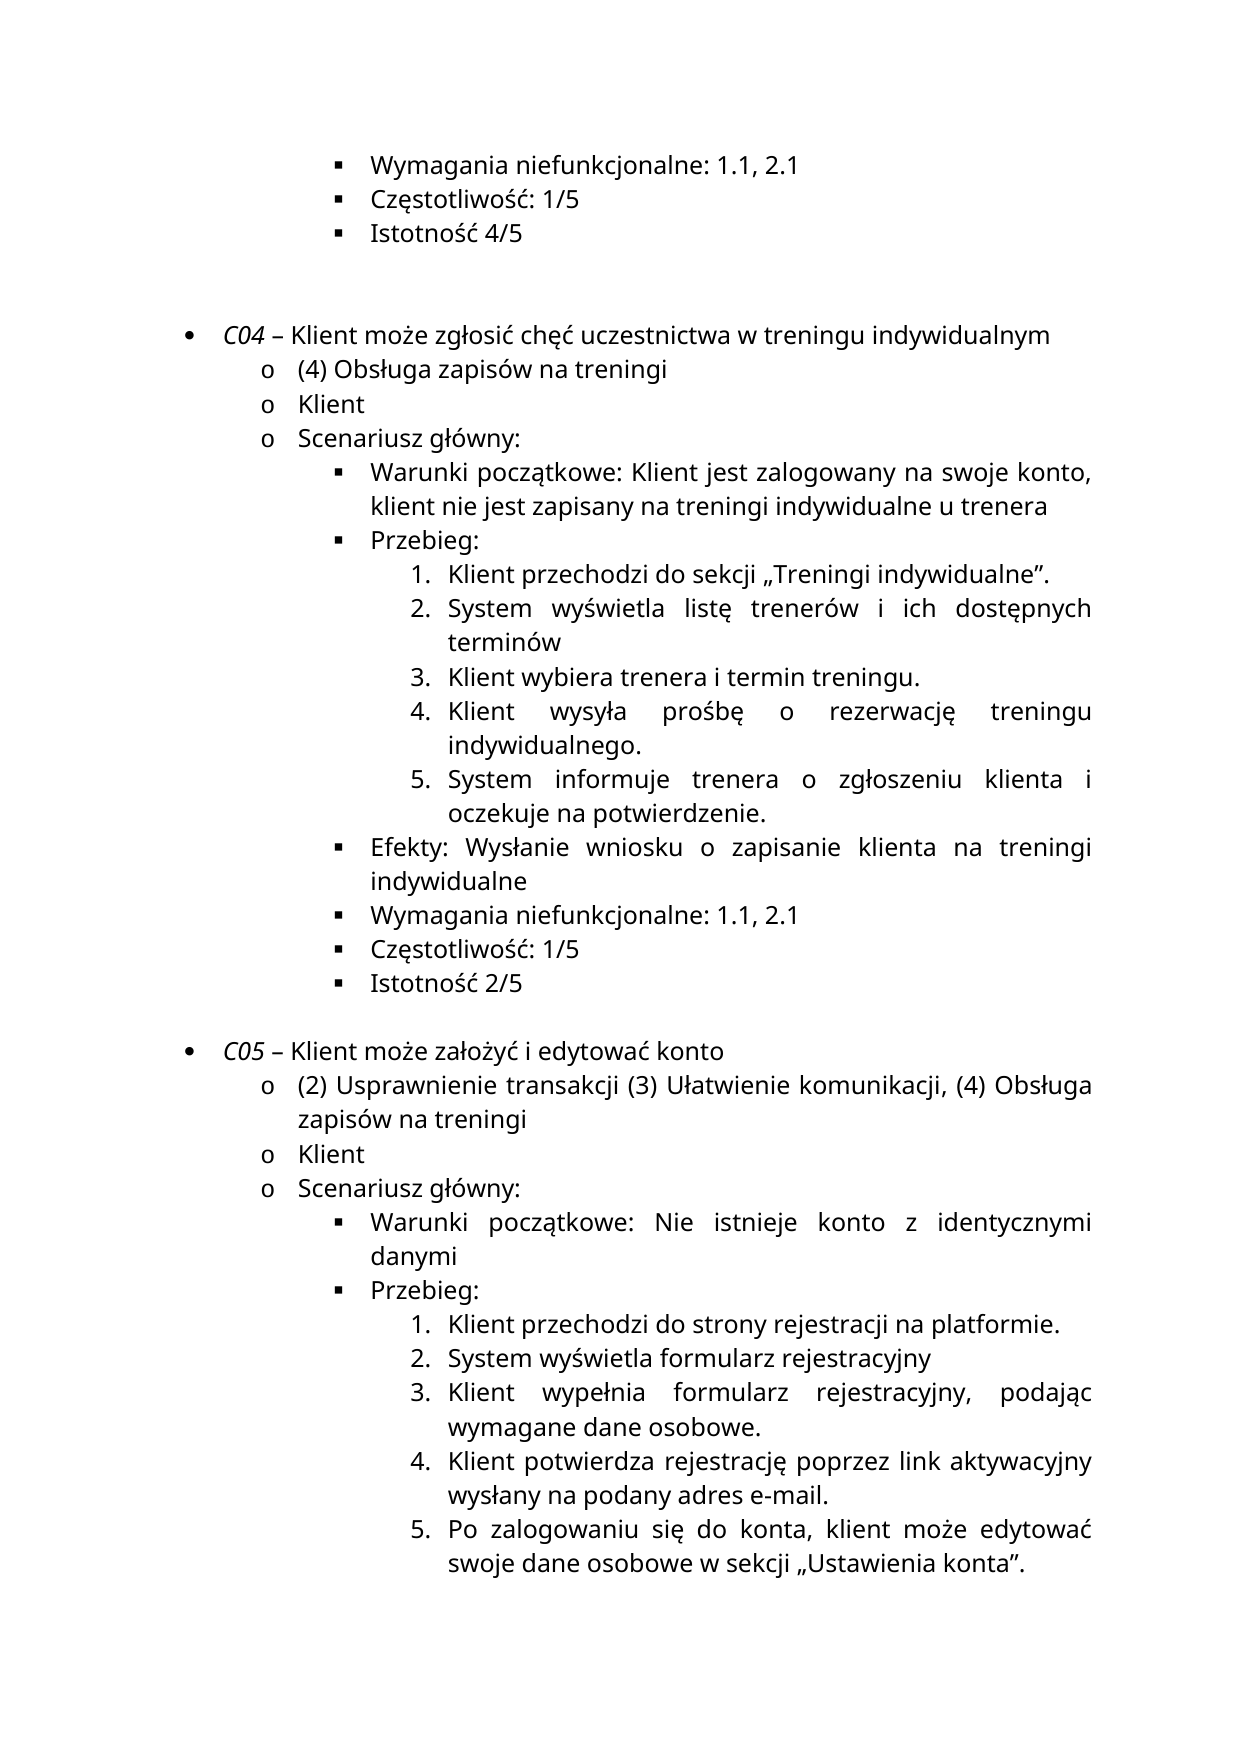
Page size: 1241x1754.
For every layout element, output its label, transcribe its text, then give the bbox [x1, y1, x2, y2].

list Klient przechodzi do sekcji „Treningi indywidualne”. [410, 557, 1093, 591]
list Warunki początkowe: Klient jest zalogowany na swoje konto, klient nie jest zapisany na treningi indywidualne u trenera [333, 455, 1093, 523]
list Przebieg: [333, 1273, 1093, 1307]
list C05 – Klient może założyć i edytować konto [185, 1034, 1093, 1068]
list System wyświetla formularz rejestracyjny [410, 1341, 1093, 1375]
list (2) Usprawnienie transakcji (3) Ułatwienie komunikacji, (4) Obsługa zapisów na treningi [260, 1068, 1093, 1136]
list System wyświetla listę trenerów i ich dostępnych terminów [410, 591, 1093, 659]
list Klient potwierdza rejestrację poprzez link aktywacyjny wysłany na podany adres e-mail. [410, 1443, 1093, 1511]
list C04 – Klient może zgłosić chęć uczestnictwa w treningu indywidualnym [185, 318, 1093, 352]
list Częstotliwość: 1/5 [333, 182, 1093, 216]
list Warunki początkowe: Nie istnieje konto z identycznymi danymi [333, 1205, 1093, 1273]
list Klient przechodzi do strony rejestracji na platformie. [410, 1307, 1093, 1341]
list Scenariusz główny: [260, 421, 1093, 455]
list Wymagania niefunkcjonalne: 1.1, 2.1 [333, 148, 1093, 182]
list Przebieg: [333, 523, 1093, 557]
list Po zalogowaniu się do konta, klient może edytować swoje dane osobowe w sekcji „Ustawienia konta”. [410, 1511, 1093, 1579]
list Scenariusz główny: [260, 1171, 1093, 1205]
list Klient [260, 1136, 1093, 1171]
list Istotność 4/5 [333, 216, 1093, 250]
list System informuje trenera o zgłoszeniu klienta i oczekuje na potwierdzenie. [410, 761, 1093, 829]
list Efekty: Wysłanie wniosku o zapisanie klienta na treningi indywidualne [333, 829, 1093, 898]
list (4) Obsługa zapisów na treningi [260, 352, 1093, 386]
list Klient [260, 386, 1093, 421]
list Istotność 2/5 [333, 966, 1093, 1000]
list Klient wypełnia formularz rejestracyjny, podając wymagane dane osobowe. [410, 1375, 1093, 1443]
list Klient wysyła prośbę o rezerwację treningu indywidualnego. [410, 693, 1093, 761]
list Częstotliwość: 1/5 [333, 932, 1093, 966]
list Wymagania niefunkcjonalne: 1.1, 2.1 [333, 898, 1093, 932]
list Klient wybiera trenera i termin treningu. [410, 659, 1093, 693]
